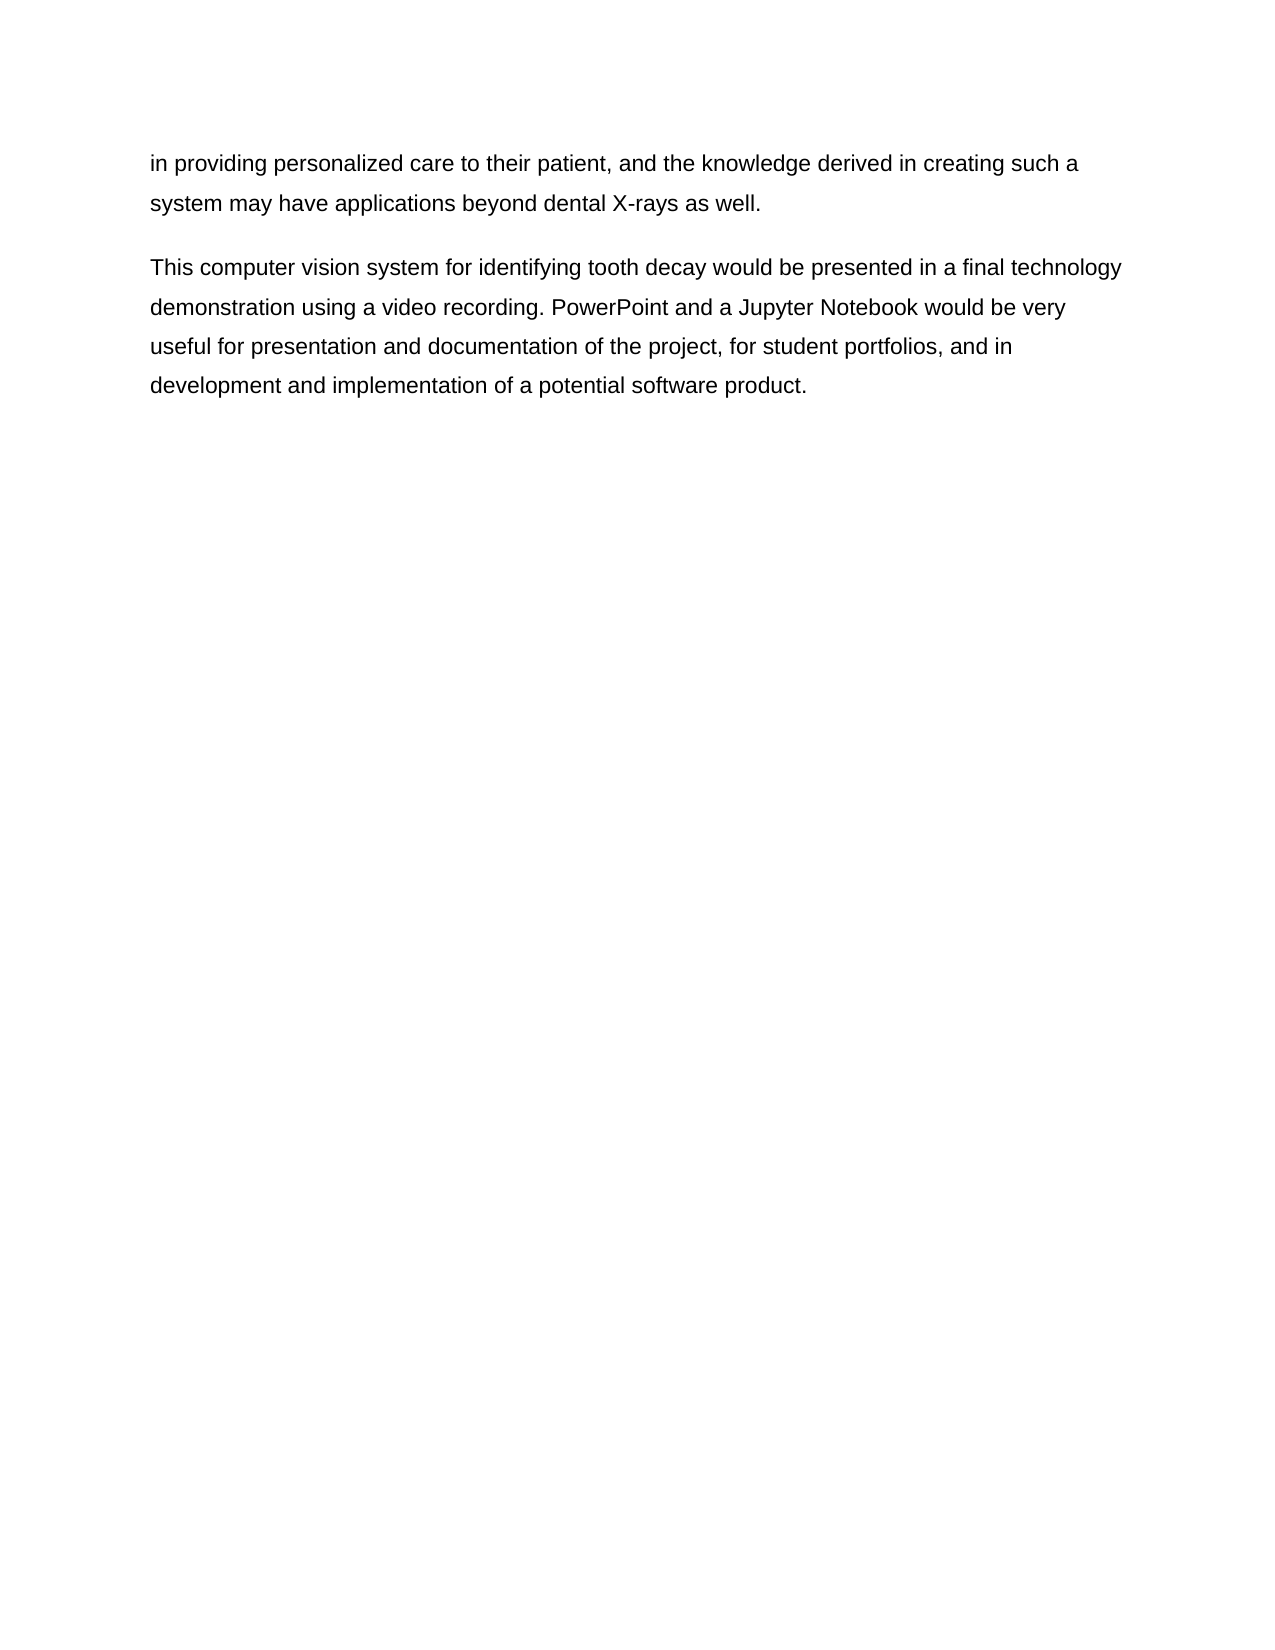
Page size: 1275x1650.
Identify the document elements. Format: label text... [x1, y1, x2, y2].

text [150, 150, 1125, 216]
text This computer vision system for identifying tooth decay would be presented in a final technology demonstration using a video recording. PowerPoint and a Jupyter Notebook would be very useful for presentation and documentation of the project, for student portfolios, and in development and implementation of a potential software product. [150, 254, 1125, 399]
